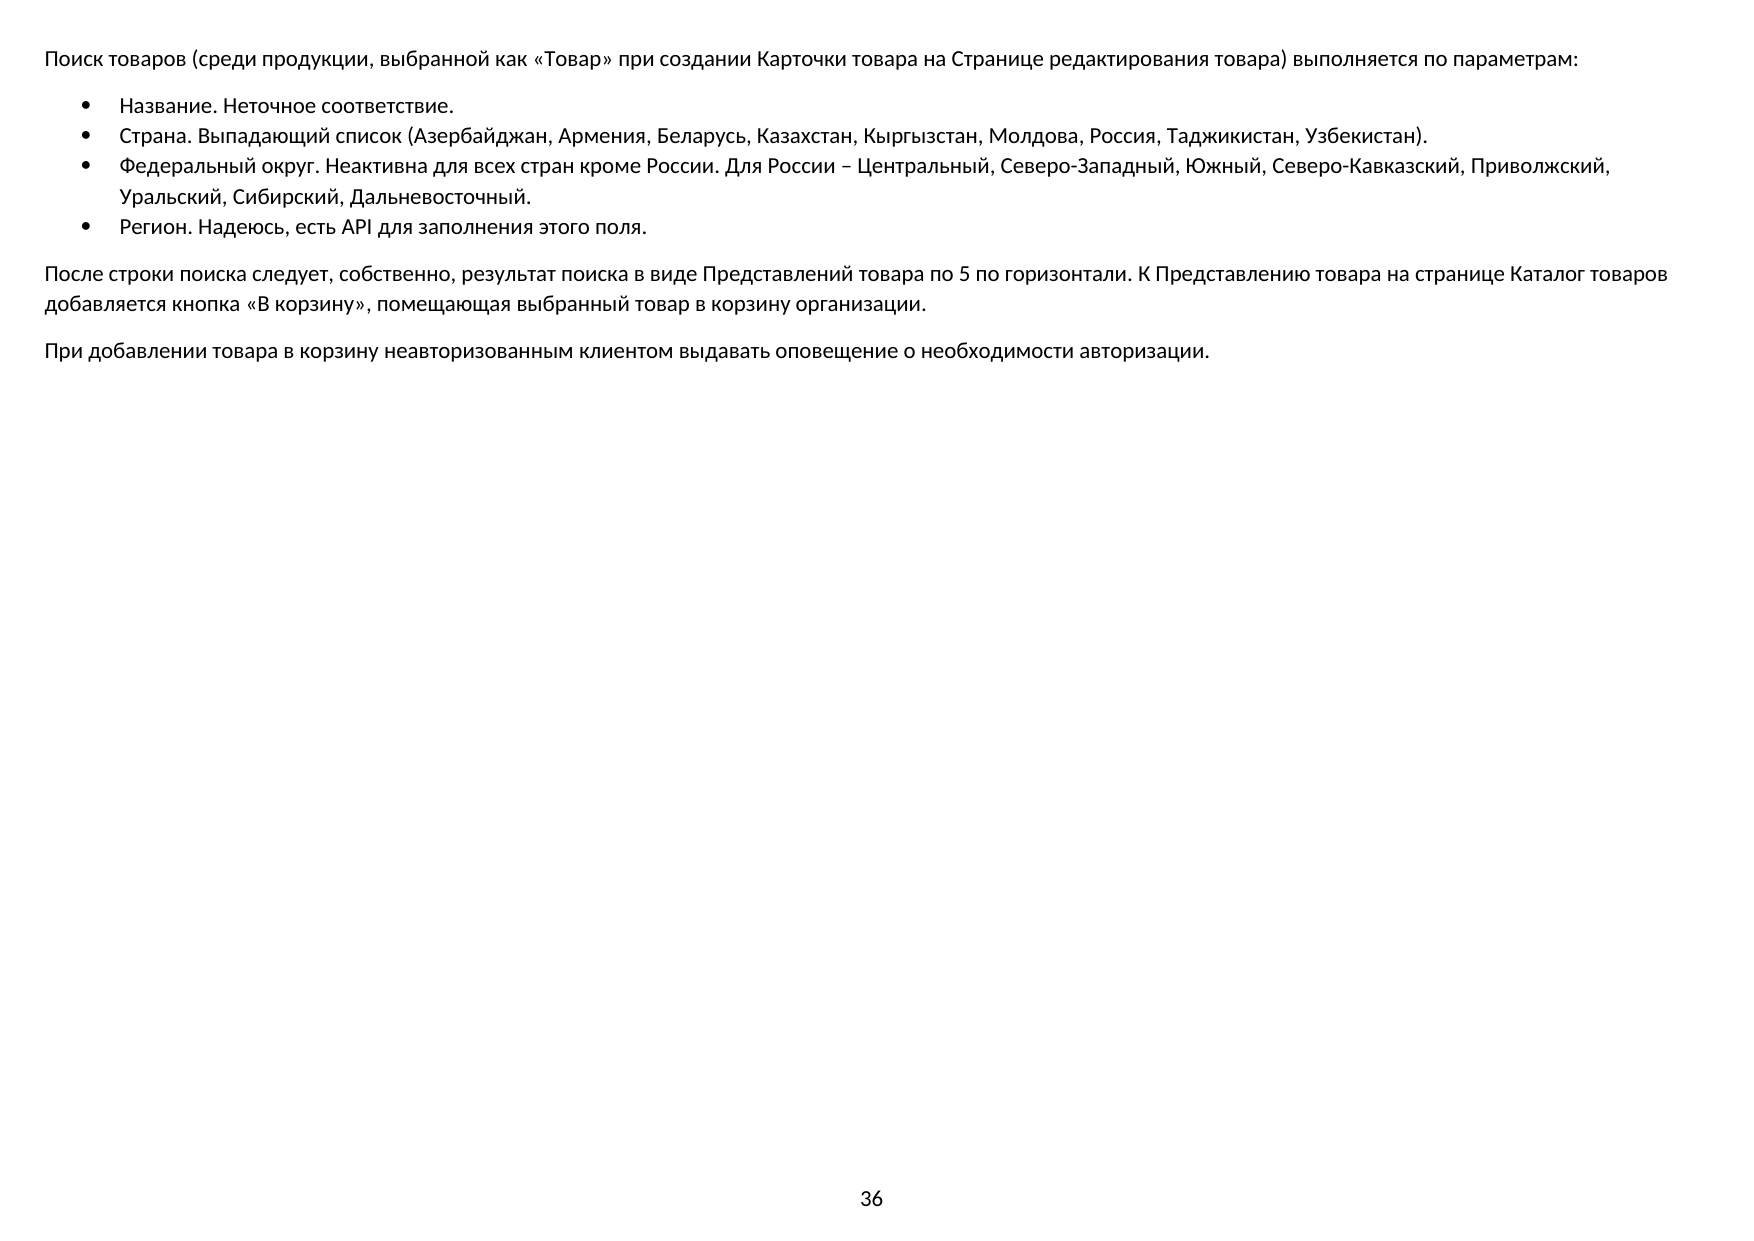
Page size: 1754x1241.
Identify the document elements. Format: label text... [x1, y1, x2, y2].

text При добавлении товара в корзину неавторизованным клиентом выдавать оповещение о необходимости авторизации. [44, 336, 1698, 364]
text Поиск товаров (среди продукции, выбранной как «Товар» при создании Карточки товара на Странице редактирования товара) выполняется по параметрам: [44, 44, 1698, 72]
list Страна. Выпадающий список (Азербайджан, Армения, Беларусь, Казахстан, Кыргызстан, Молдова, Россия, Таджикистан, Узбекистан). [82, 121, 1698, 149]
list Федеральный округ. Неактивна для всех стран кроме России. Для России – Центральный, Северо-Западный, Южный, Северо-Кавказский, Приволжский, Уральский, Сибирский, Дальневосточный. [82, 152, 1698, 210]
list Название. Неточное соответствие. [82, 91, 1698, 119]
list Регион. Надеюсь, есть API для заполнения этого поля. [82, 212, 1698, 240]
text После строки поиска следует, собственно, результат поиска в виде Представлений товара по 5 по горизонтали. К Представлению товара на странице Каталог товаров добавляется кнопка «В корзину», помещающая выбранный товар в корзину организации. [44, 259, 1698, 317]
